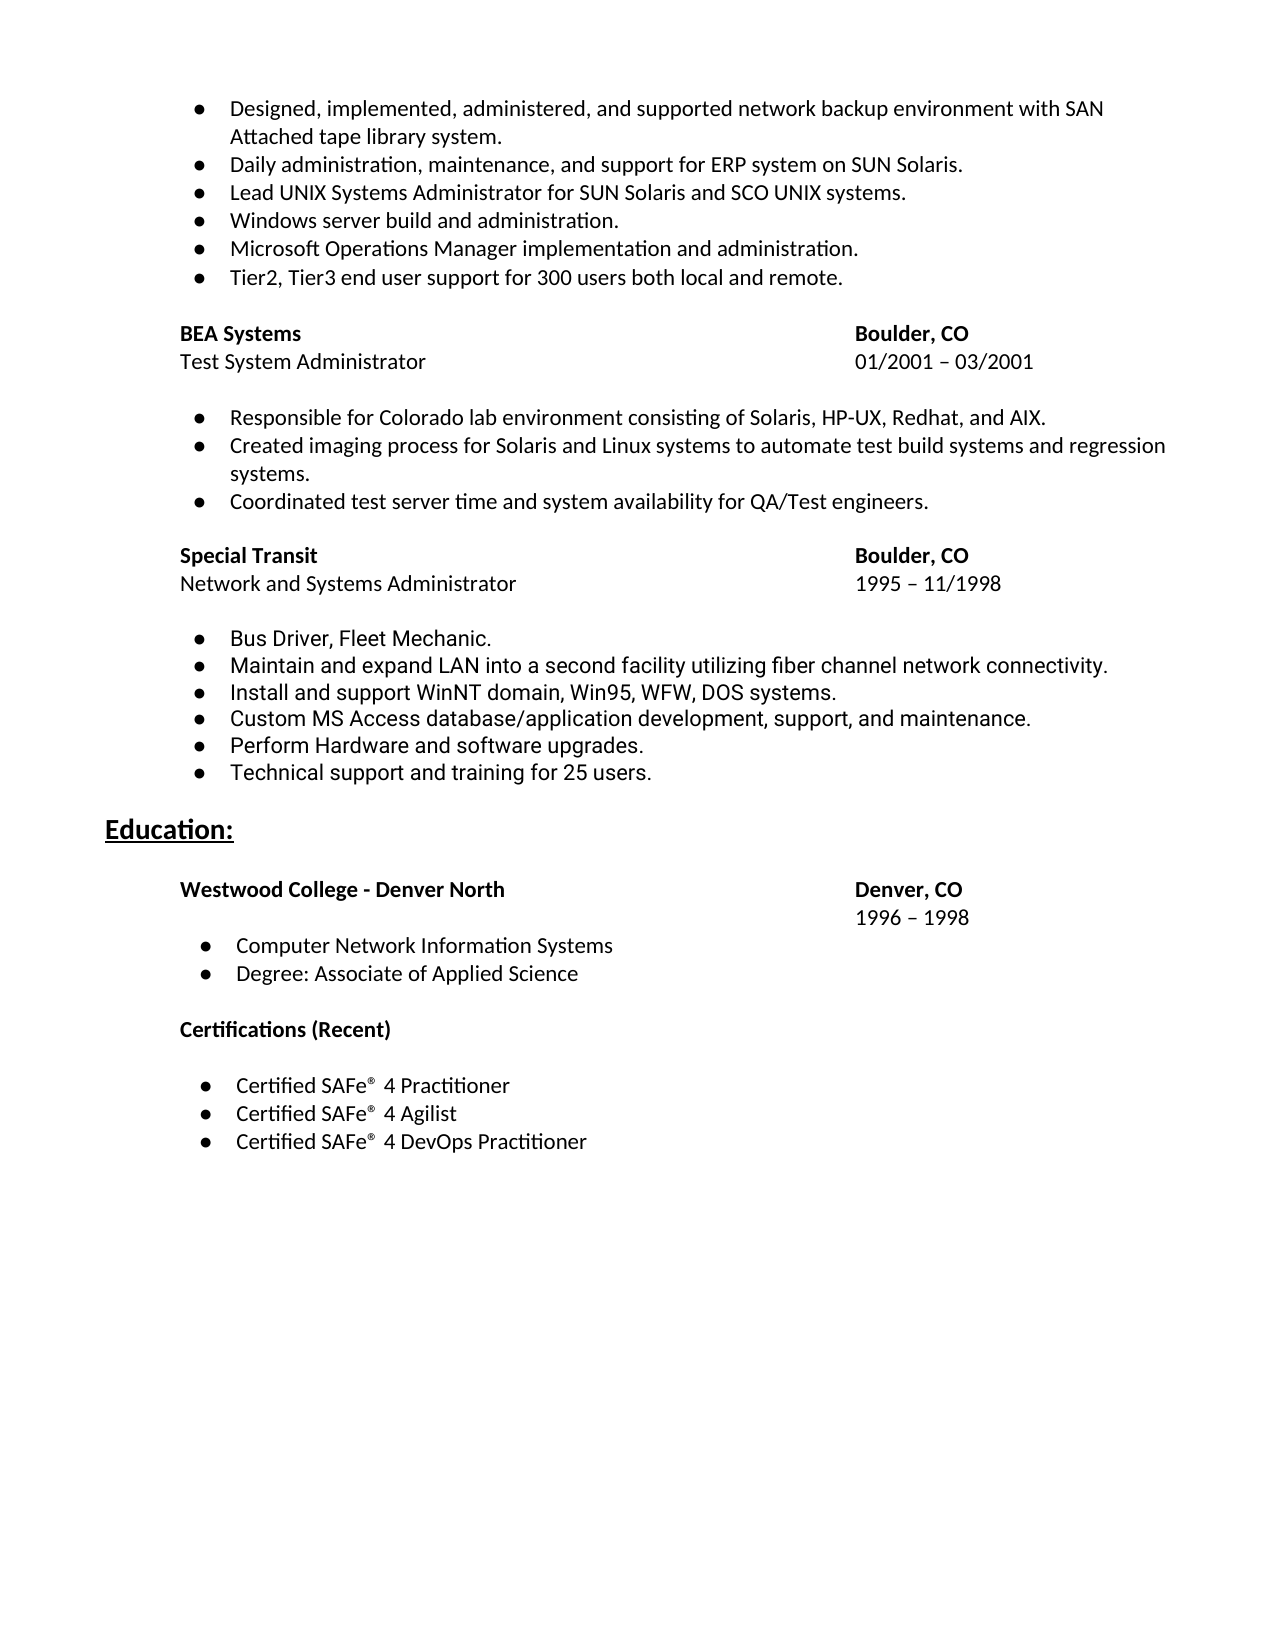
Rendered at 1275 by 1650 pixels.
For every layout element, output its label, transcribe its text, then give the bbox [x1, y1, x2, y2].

list Maintain and expand LAN into a second facility utilizing fiber channel network connectivity. [192, 652, 1170, 678]
list Degree: Associate of Applied Science [199, 959, 1226, 987]
list Created imaging process for Solaris and Linux systems to automate test build systems and regression systems. [192, 431, 1170, 487]
list Bus Driver, Fleet Mechanic. [192, 625, 1170, 652]
list Daily administration, maintenance, and support for ERP system on SUN Solaris. [192, 151, 1170, 178]
list Certified SAFe® 4 Agilist [199, 1099, 1226, 1127]
text Network and Systems Administrator 1995 – 11/1998 [105, 569, 1170, 597]
text Westwood College - Denver North Denver, CO [105, 875, 1170, 903]
list Lead UNIX Systems Administrator for SUN Solaris and SCO UNIX systems. [192, 178, 1170, 207]
text Certifications (Recent) [105, 1015, 1170, 1043]
text Test System Administrator 01/2001 – 03/2001 [105, 347, 1170, 375]
text Education: [105, 811, 1170, 847]
list Computer Network Information Systems [199, 931, 1170, 959]
list Windows server build and administration. [192, 207, 1170, 234]
text BEA Systems Boulder, CO [105, 319, 1170, 347]
list Coordinated test server time and system availability for QA/Test engineers. [192, 487, 1170, 516]
list Certified SAFe® 4 Practitioner [199, 1071, 1226, 1099]
list Certified SAFe® 4 DevOps Practitioner [199, 1127, 1226, 1155]
list Microsoft Operations Manager implementation and administration. [192, 234, 1170, 263]
list Install and support WinNT domain, Win95, WFW, DOS systems. [192, 678, 1170, 705]
text 1996 – 1998 [105, 903, 1170, 931]
text Special Transit Boulder, CO [105, 541, 1170, 569]
list Custom MS Access database/application development, support, and maintenance. [192, 705, 1170, 732]
list Designed, implemented, administered, and supported network backup environment with SAN Attached tape library system. [192, 94, 1170, 151]
list Tier2, Tier3 end user support for 300 users both local and remote. [192, 263, 1170, 291]
list Perform Hardware and software upgrades. [192, 732, 1170, 759]
list Technical support and training for 25 users. [192, 759, 1170, 786]
list Responsible for Colorado lab environment consisting of Solaris, HP-UX, Redhat, and AIX. [192, 403, 1170, 431]
